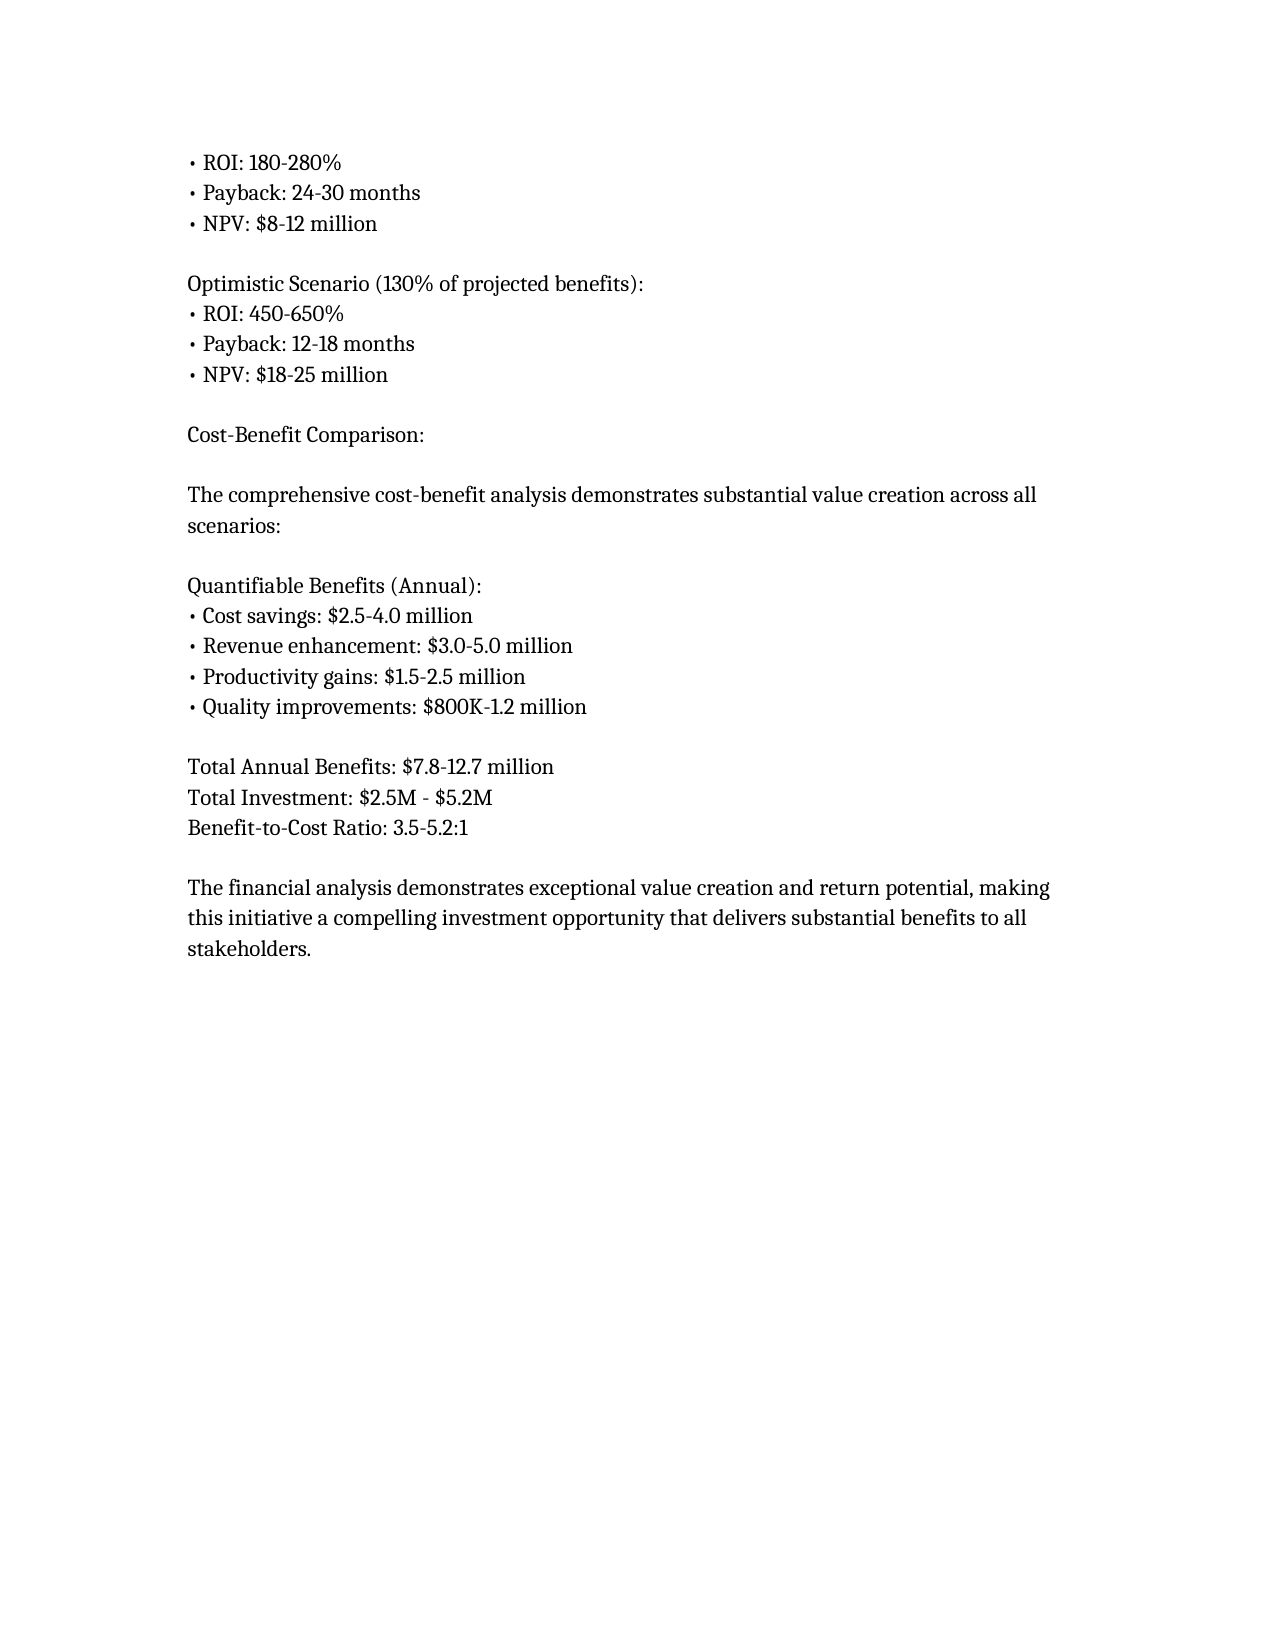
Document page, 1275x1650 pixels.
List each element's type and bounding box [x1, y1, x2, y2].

text [187, 150, 1087, 992]
